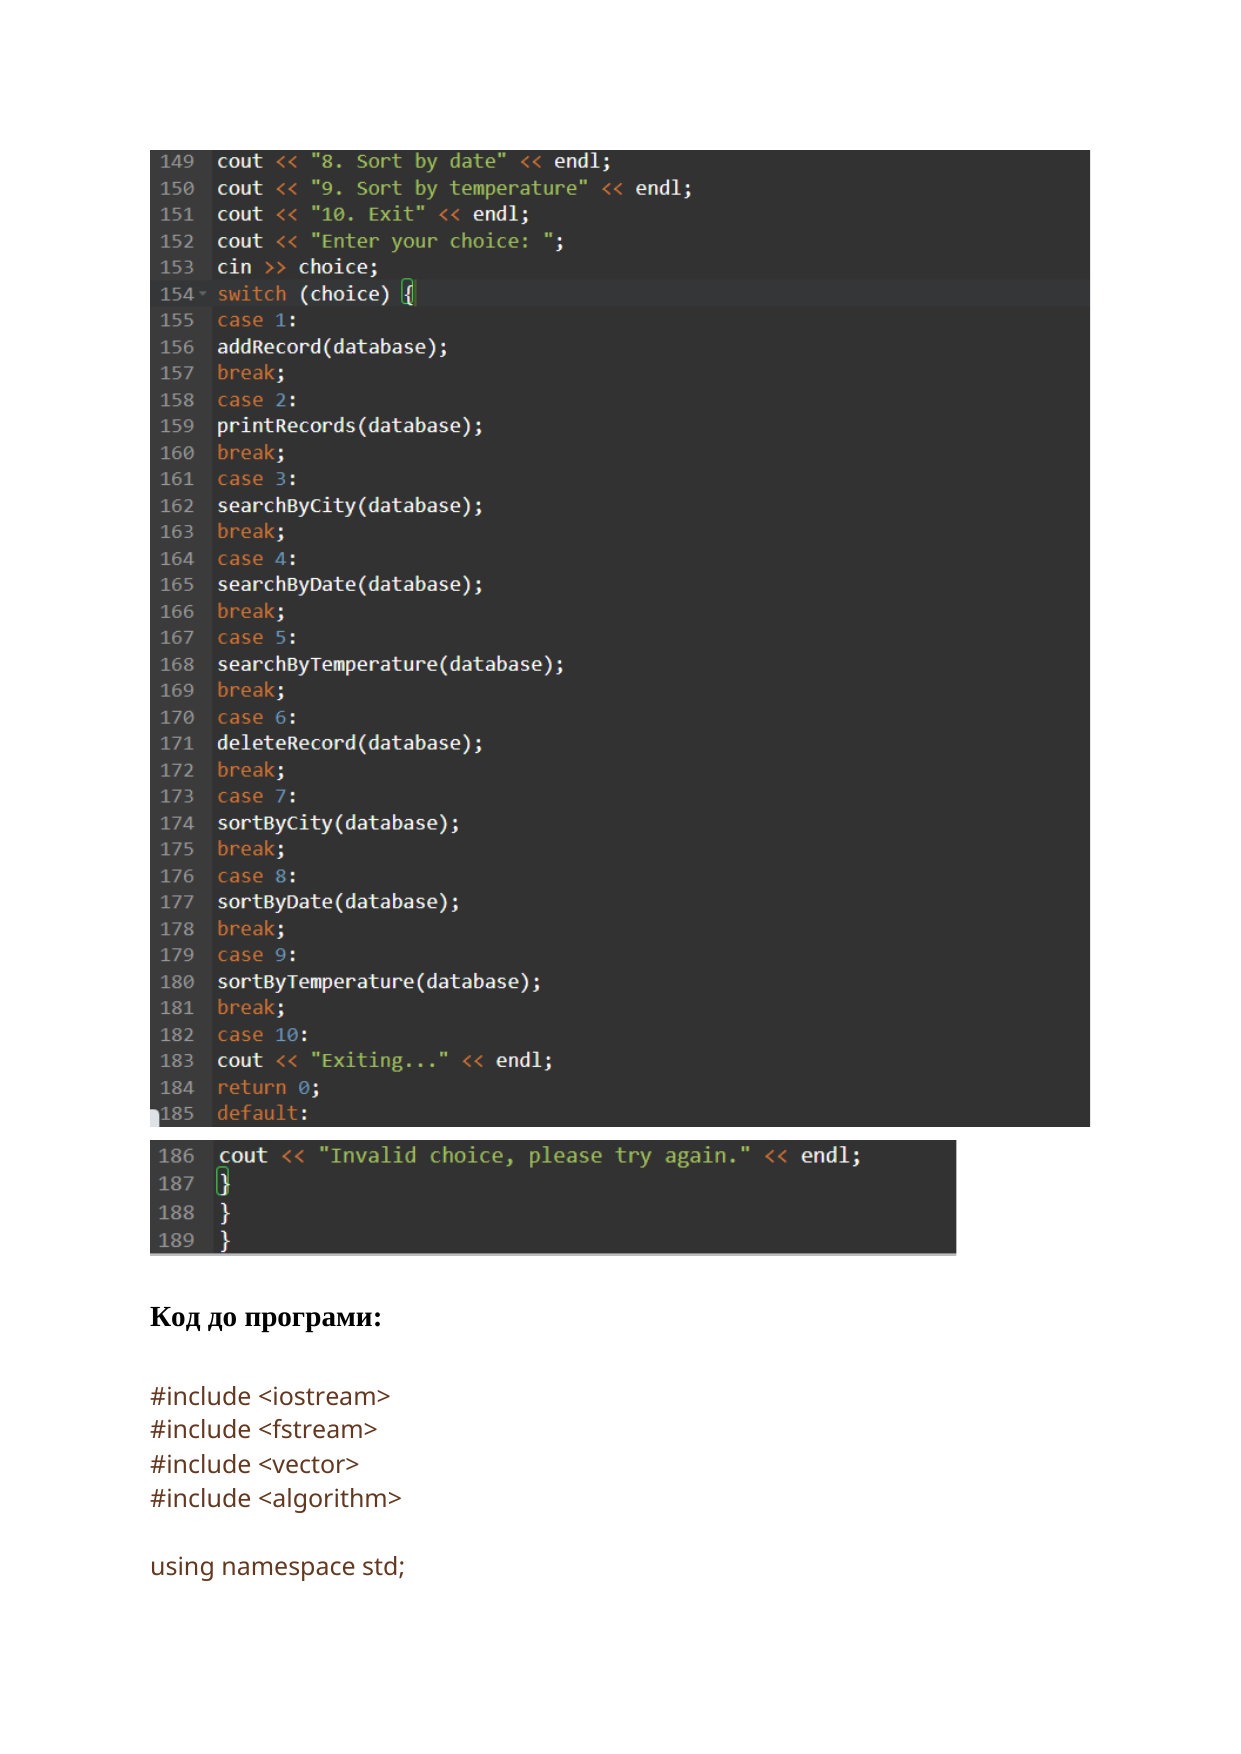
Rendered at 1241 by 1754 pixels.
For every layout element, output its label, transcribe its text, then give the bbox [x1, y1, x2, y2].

picture [150, 150, 1091, 1127]
text #include <algorithm> [150, 1480, 1090, 1514]
text using namespace std; [150, 1548, 1090, 1582]
picture [150, 1140, 957, 1256]
text Код до програми: [150, 1299, 1090, 1332]
text #include <iostream> [150, 1378, 1090, 1412]
text #include <vector> [150, 1446, 1090, 1480]
text #include <fstream> [150, 1412, 1090, 1446]
